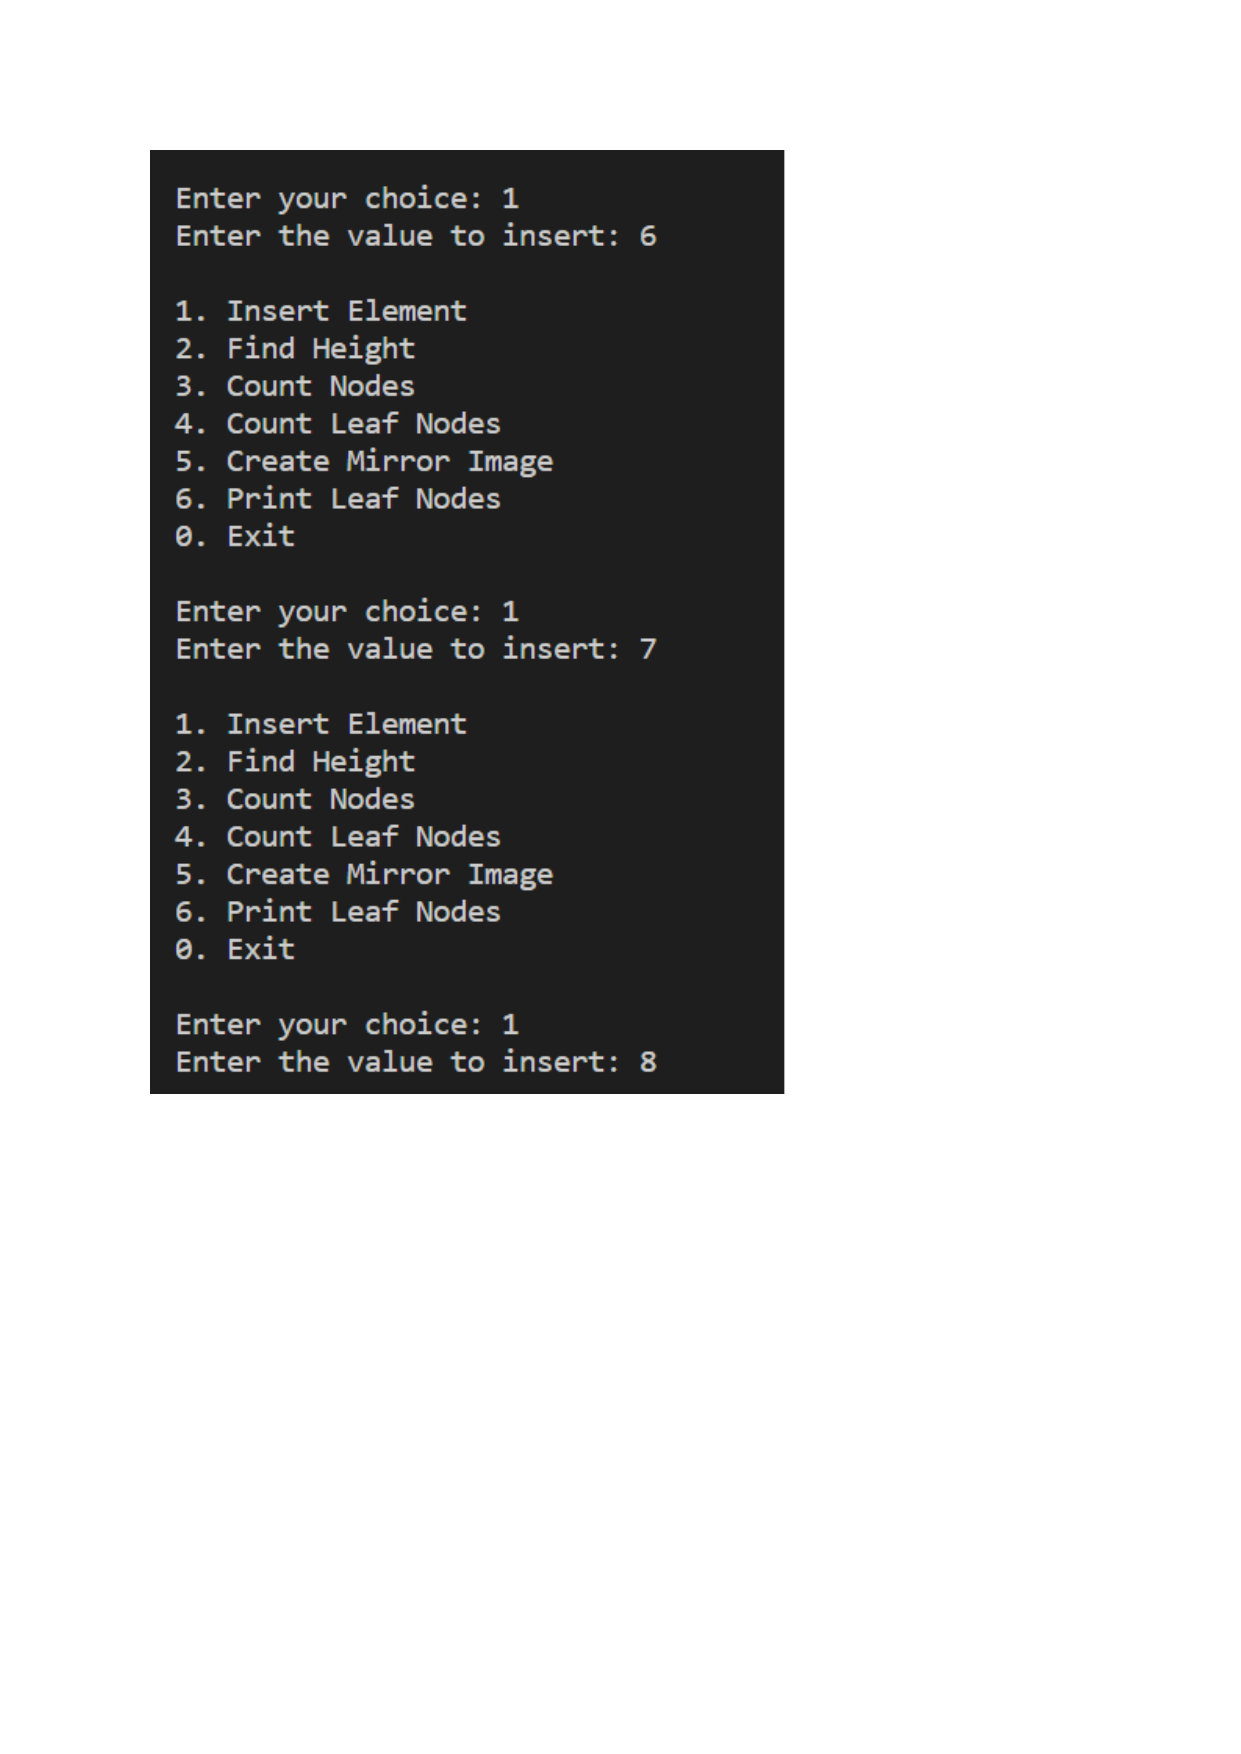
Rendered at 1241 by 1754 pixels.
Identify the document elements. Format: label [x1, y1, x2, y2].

picture [150, 150, 785, 1094]
